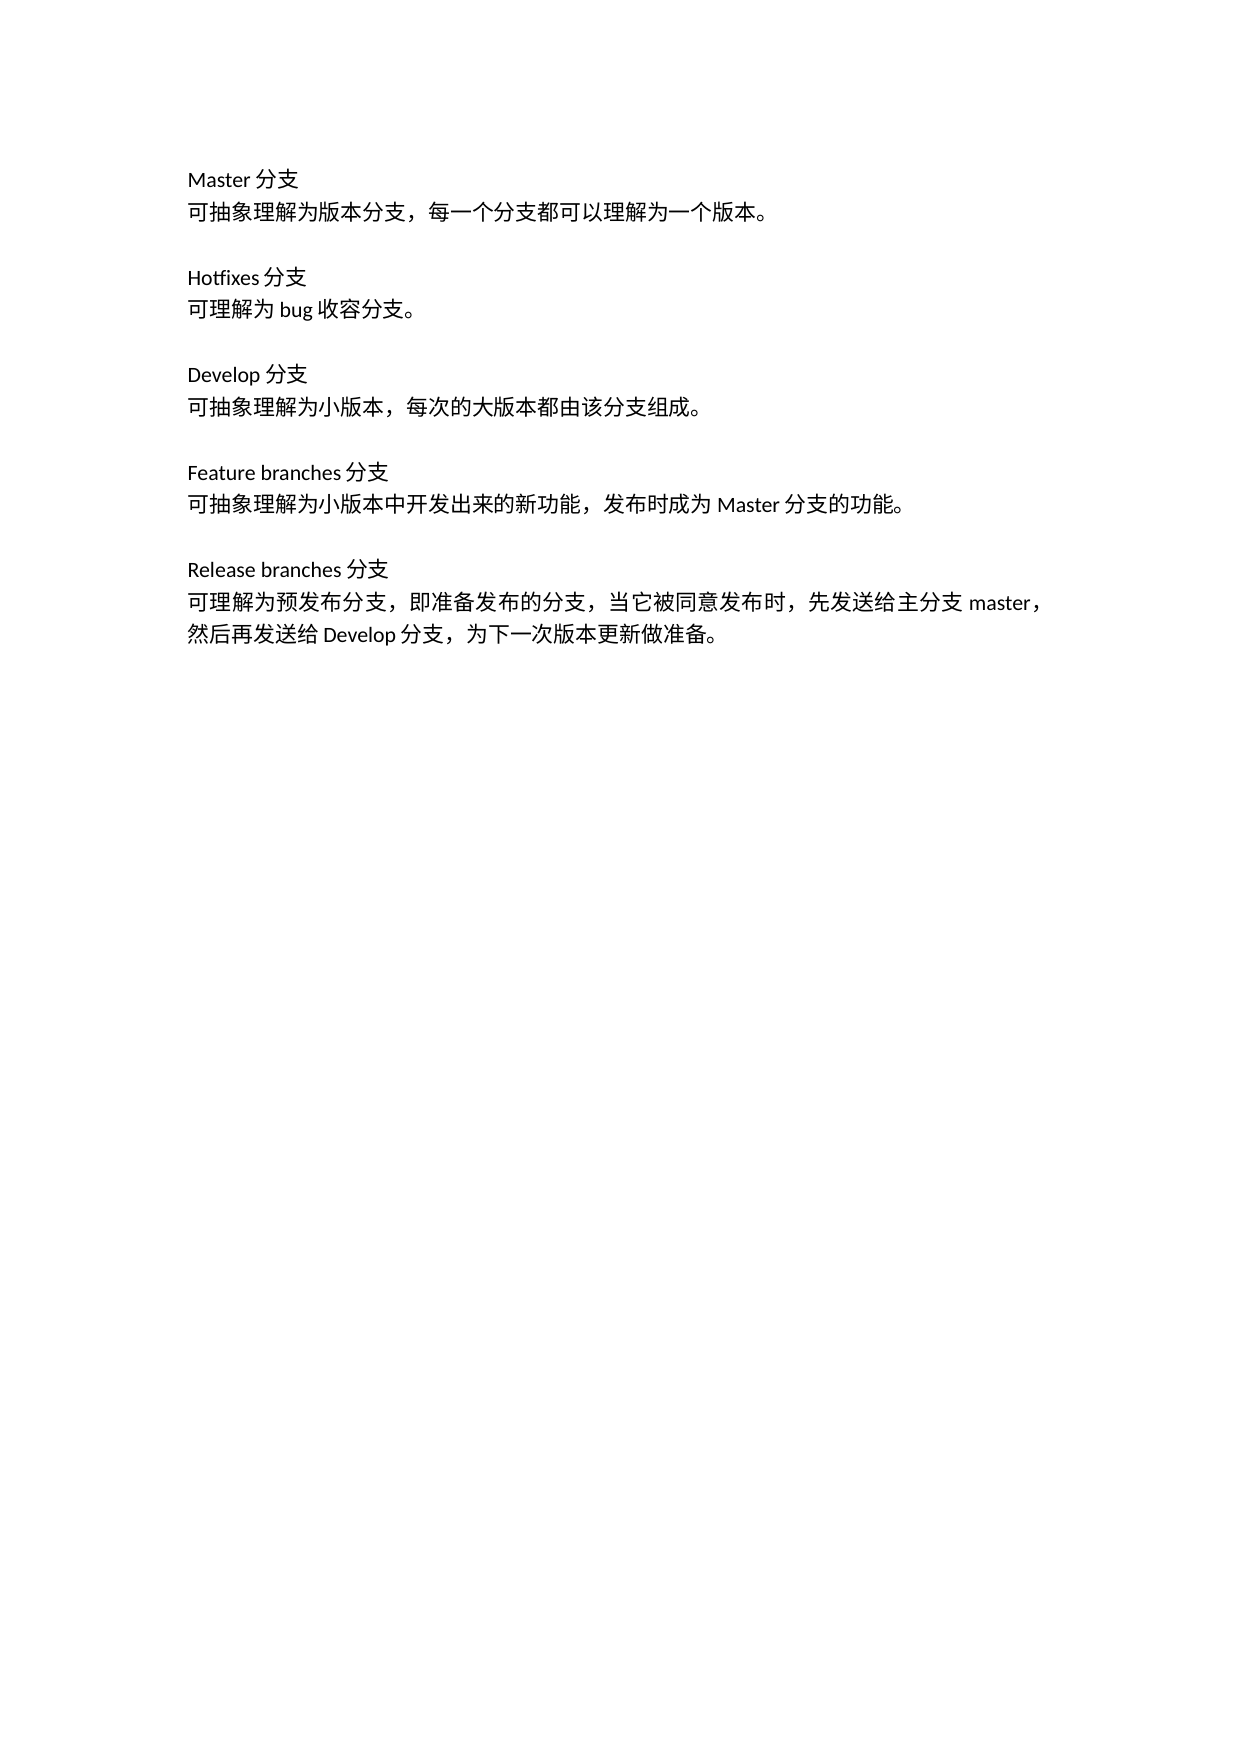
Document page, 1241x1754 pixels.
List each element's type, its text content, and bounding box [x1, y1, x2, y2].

text 可理解为bug收容分支。 [187, 292, 1053, 324]
text Release branches分支 [187, 552, 1053, 584]
text 可抽象理解为版本分支，每一个分支都可以理解为一个版本。 [187, 194, 1053, 227]
text 可抽象理解为小版本中开发出来的新功能，发布时成为Master分支的功能。 [187, 487, 1053, 519]
text 可抽象理解为小版本，每次的大版本都由该分支组成。 [187, 389, 1053, 422]
text 可理解为预发布分支，即准备发布的分支，当它被同意发布时，先发送给主分支master，然后再发送给Develop分支，为下一次版本更新做准备。 [187, 584, 1053, 649]
text Feature branches分支 [187, 454, 1053, 487]
text Develop分支 [187, 357, 1053, 389]
text Hotfixes分支 [187, 259, 1053, 292]
text Master分支 [187, 162, 1053, 194]
